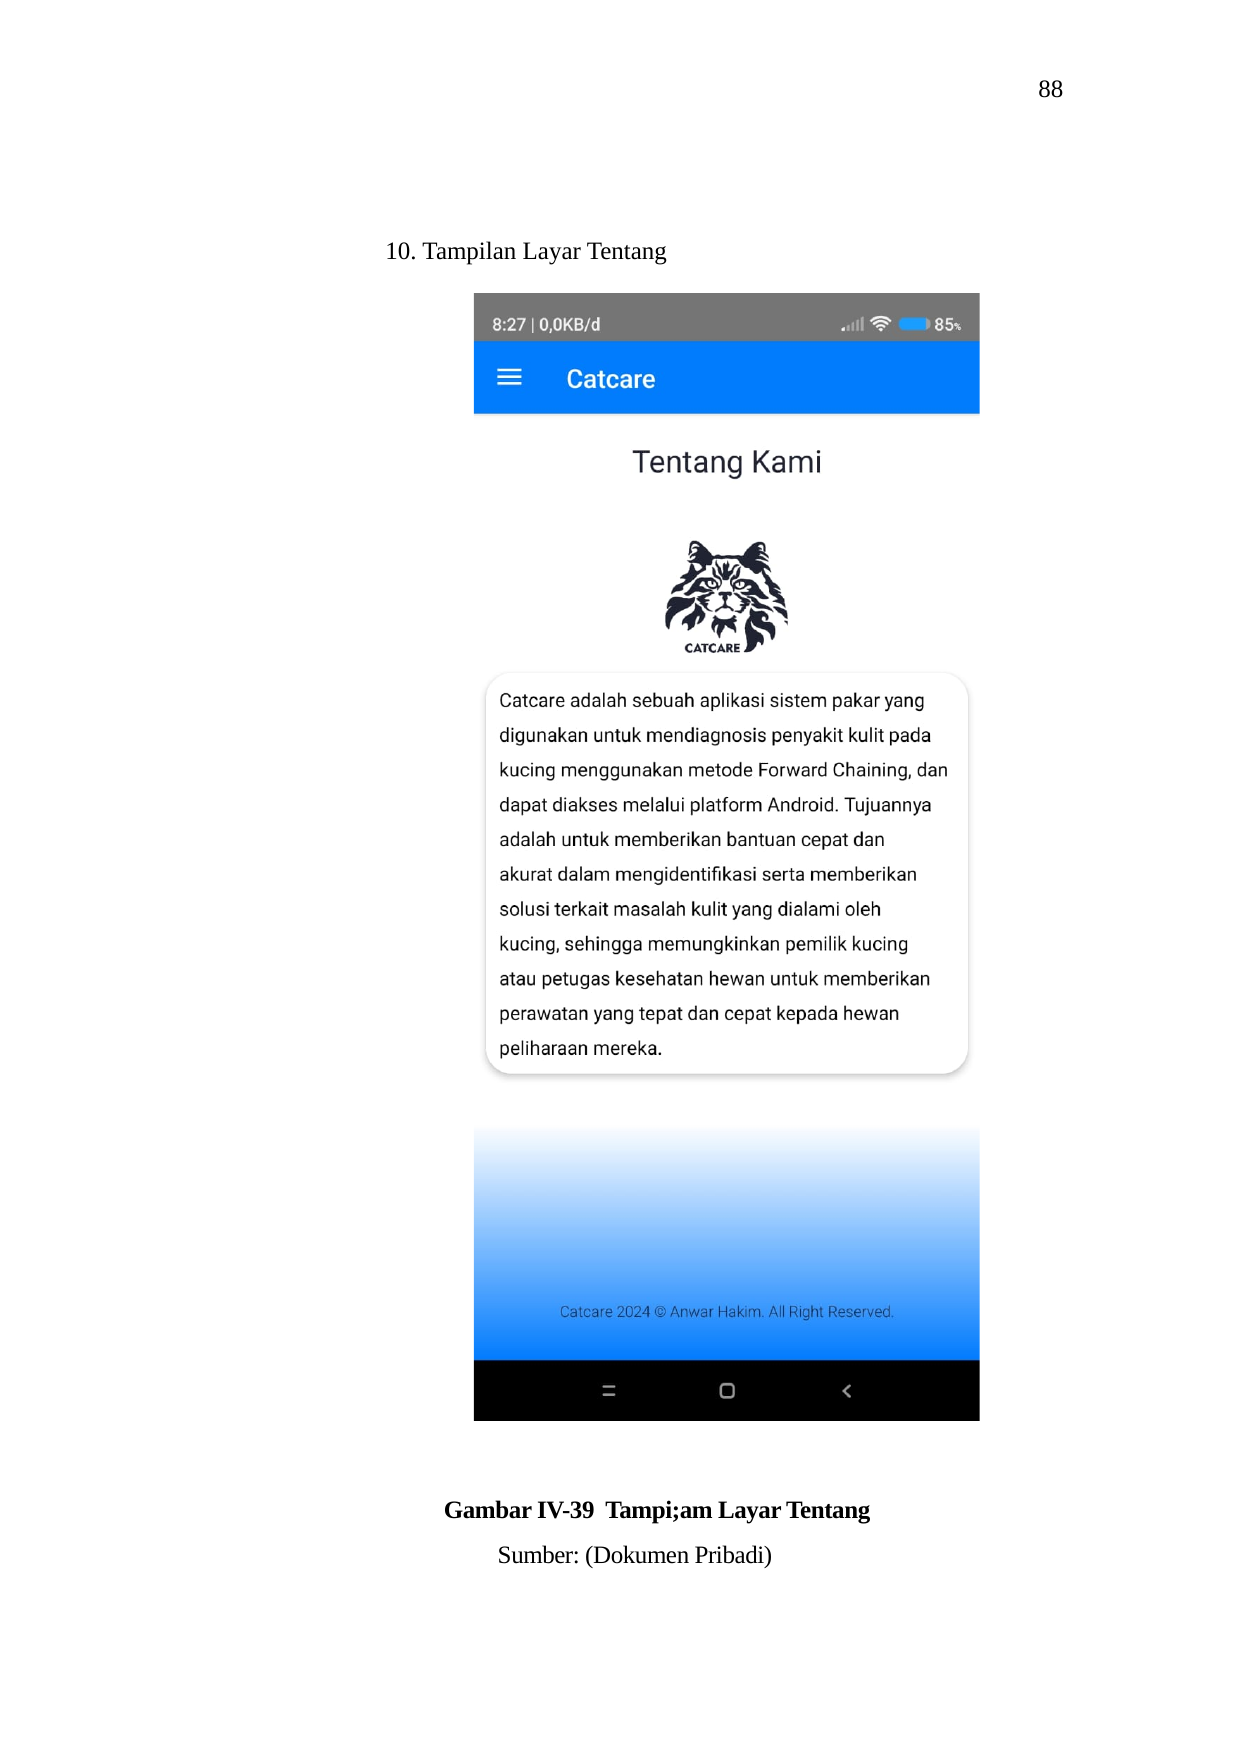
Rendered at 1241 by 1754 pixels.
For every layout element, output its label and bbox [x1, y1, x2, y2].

picture [473, 293, 980, 1421]
